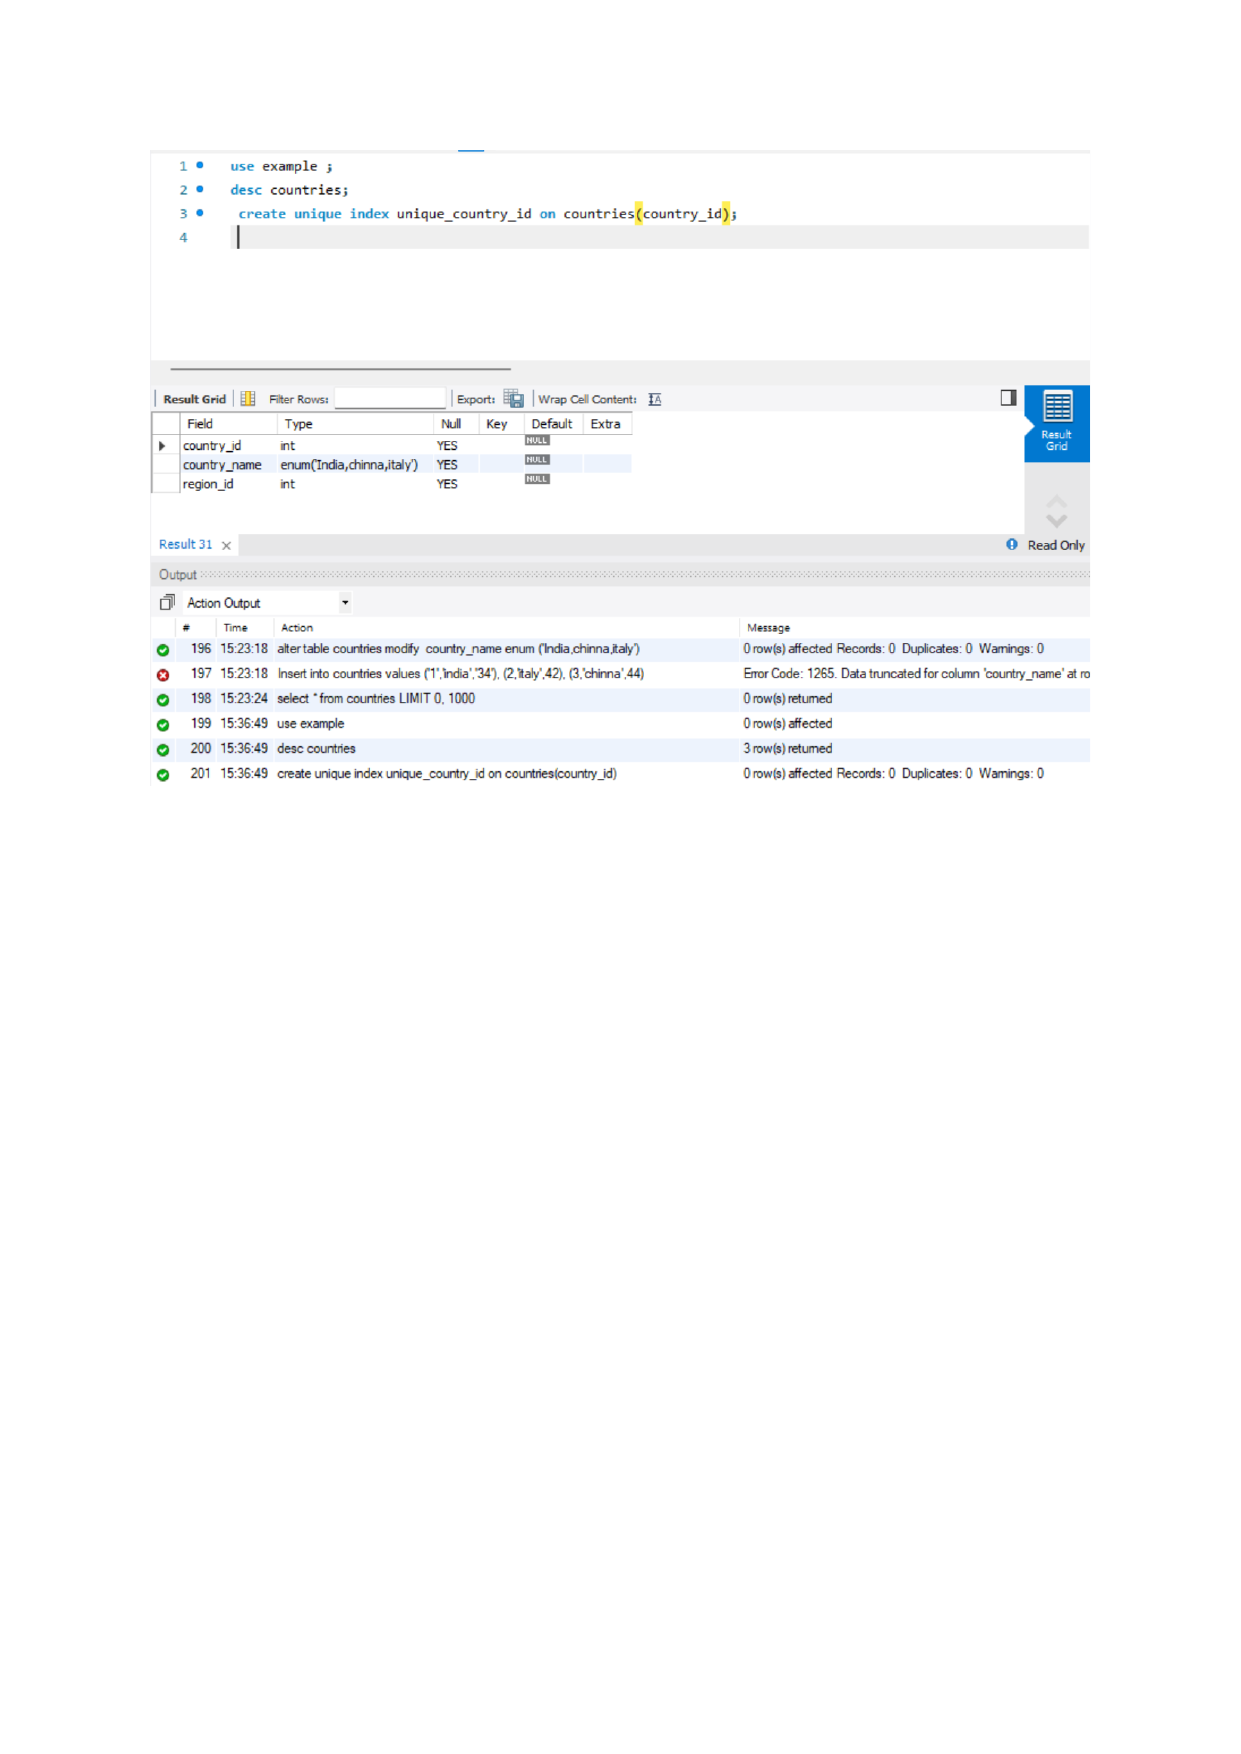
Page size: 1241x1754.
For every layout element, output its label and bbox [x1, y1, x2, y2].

picture [150, 150, 1091, 786]
